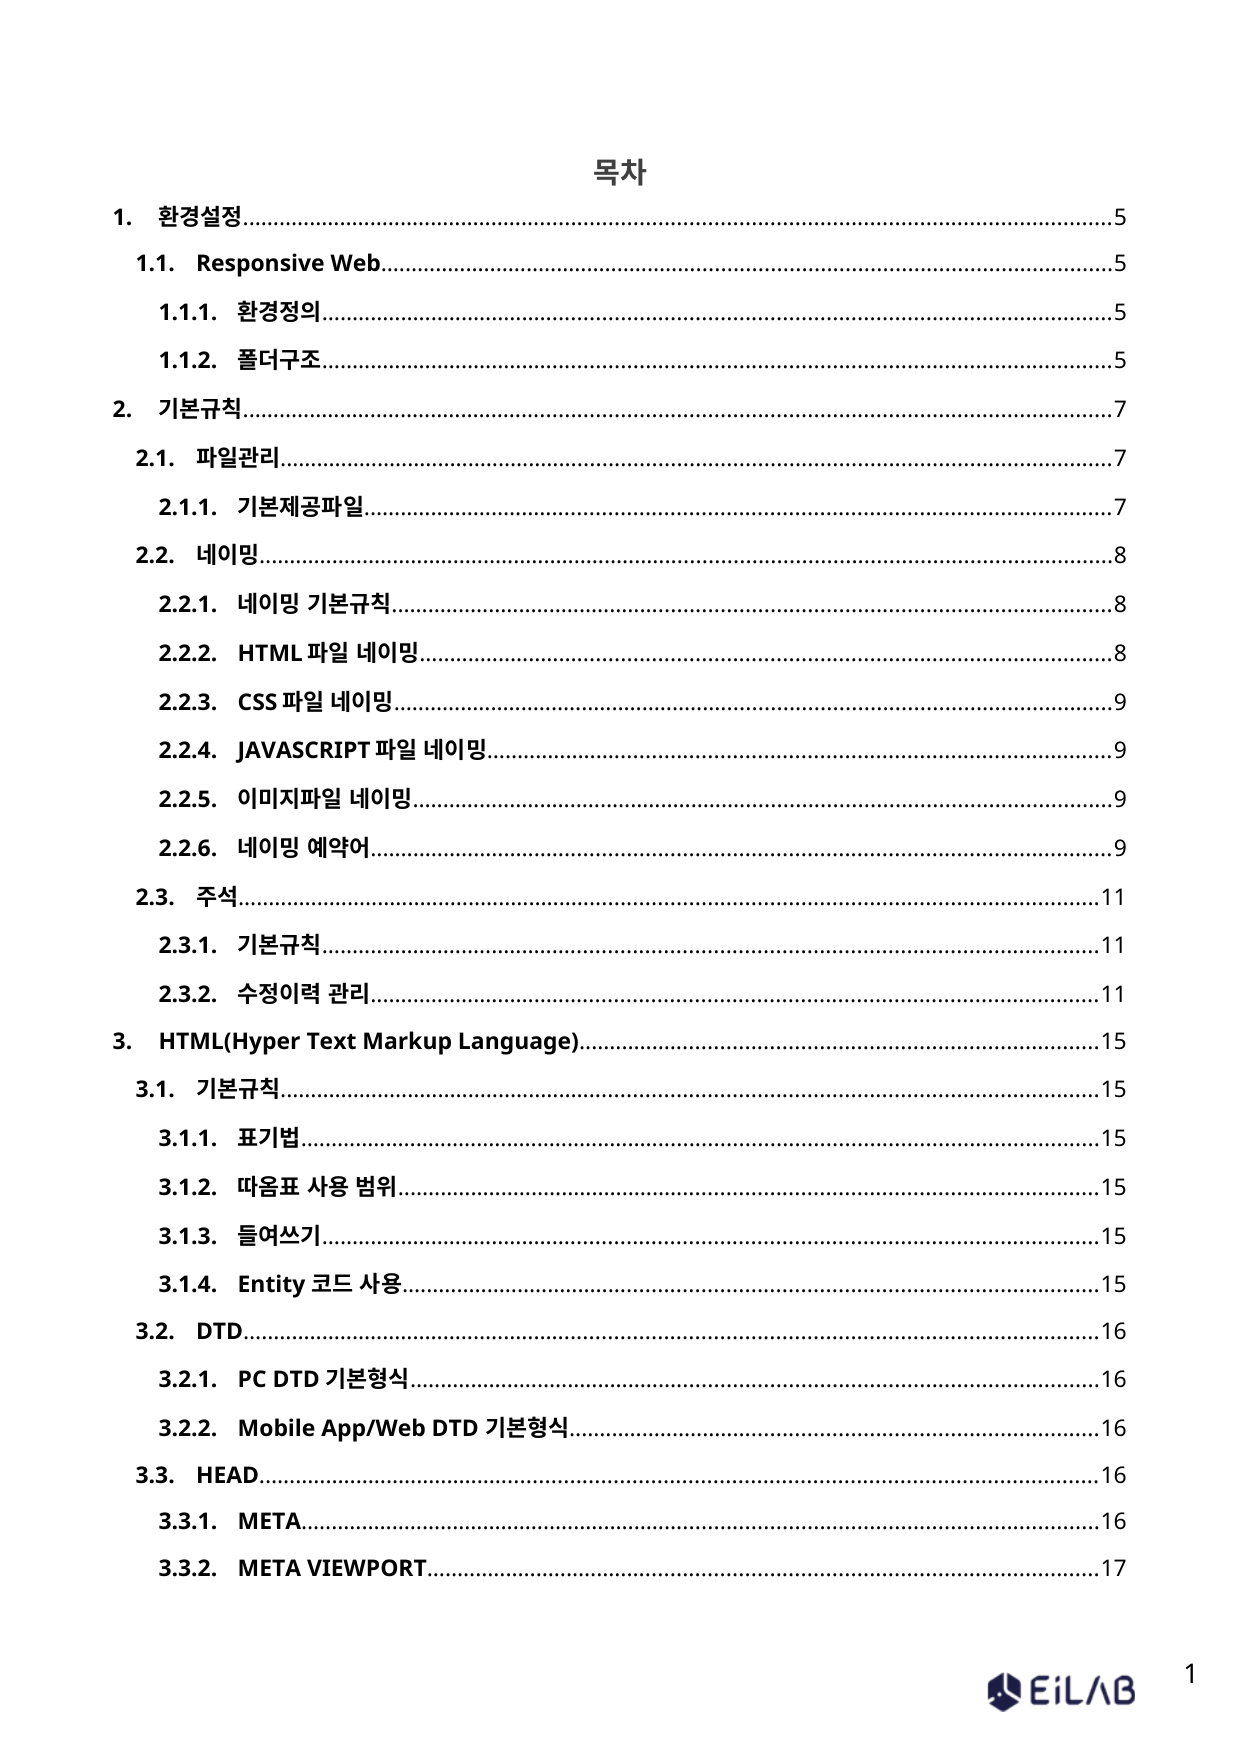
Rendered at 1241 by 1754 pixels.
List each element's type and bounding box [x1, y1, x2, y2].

picture [987, 1672, 1135, 1712]
